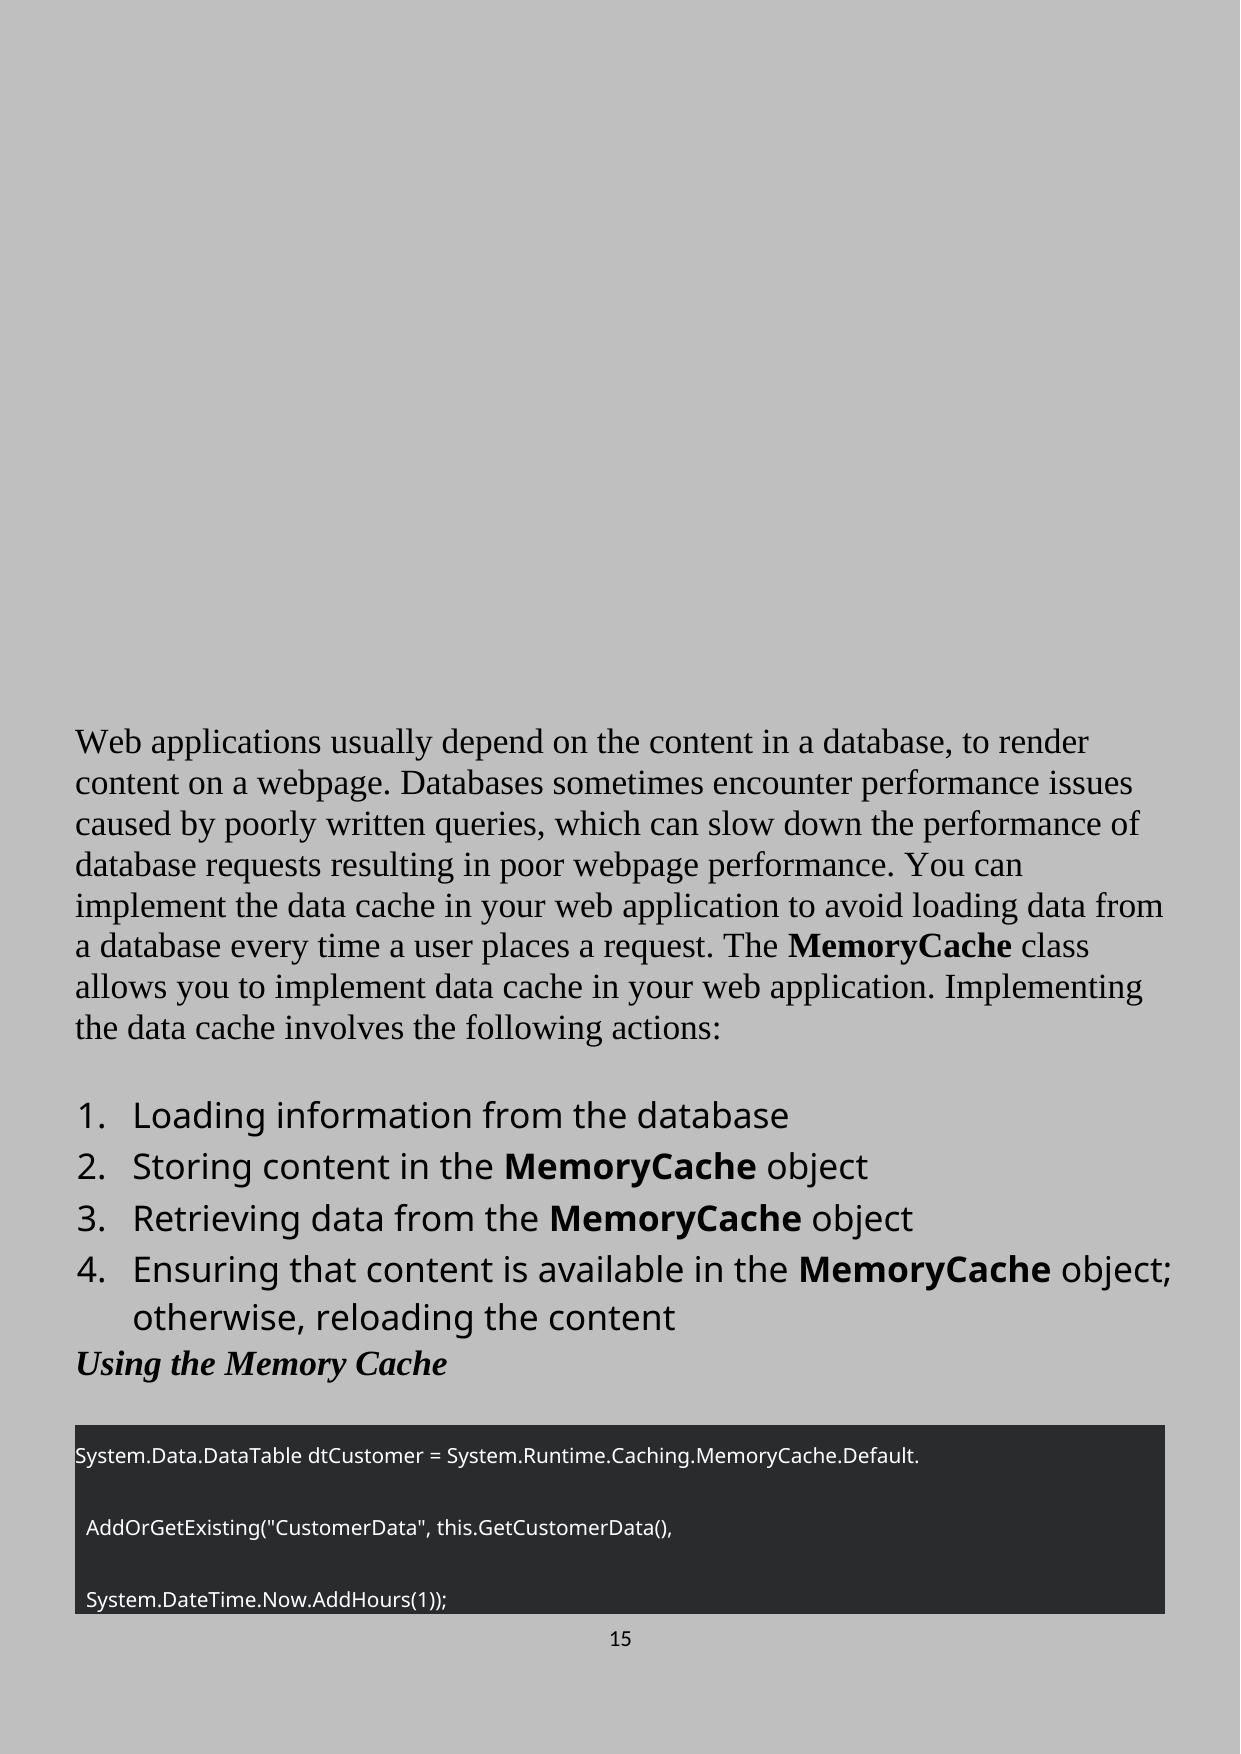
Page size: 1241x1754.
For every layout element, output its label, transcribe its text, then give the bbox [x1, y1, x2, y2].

table_cell 2. [75, 1140, 130, 1192]
text Using the Memory Cache [75, 1343, 1165, 1383]
table_header Loading information from the database [130, 1089, 1240, 1140]
text System.DateTime.Now.AddHours(1)); [75, 1569, 1165, 1614]
table_cell Storing content in the MemoryCache object [130, 1140, 1240, 1192]
text Web applications usually depend on the content in a database, to render content on a webpage. Databases sometimes encounter performance issues caused by poorly written queries, which can slow down the performance of database requests resulting in poor webpage performance. You can implement the data cache in your web application to avoid loading data from a database every time a user places a request. The MemoryCache class allows you to implement data cache in your web application. Implementing the data cache involves the following actions: [75, 721, 1165, 1047]
table_header 1. [75, 1089, 130, 1140]
table_cell 3. [75, 1192, 130, 1243]
table_cell 4. [75, 1243, 130, 1343]
table_cell Ensuring that content is available in the MemoryCache object; otherwise, reloading the content [130, 1243, 1240, 1343]
table_cell Retrieving data from the MemoryCache object [130, 1192, 1240, 1243]
text AddOrGetExisting("CustomerData", this.GetCustomerData(), [75, 1497, 1165, 1542]
text System.Data.DataTable dtCustomer = System.Runtime.Caching.MemoryCache.Default. [75, 1425, 1165, 1469]
